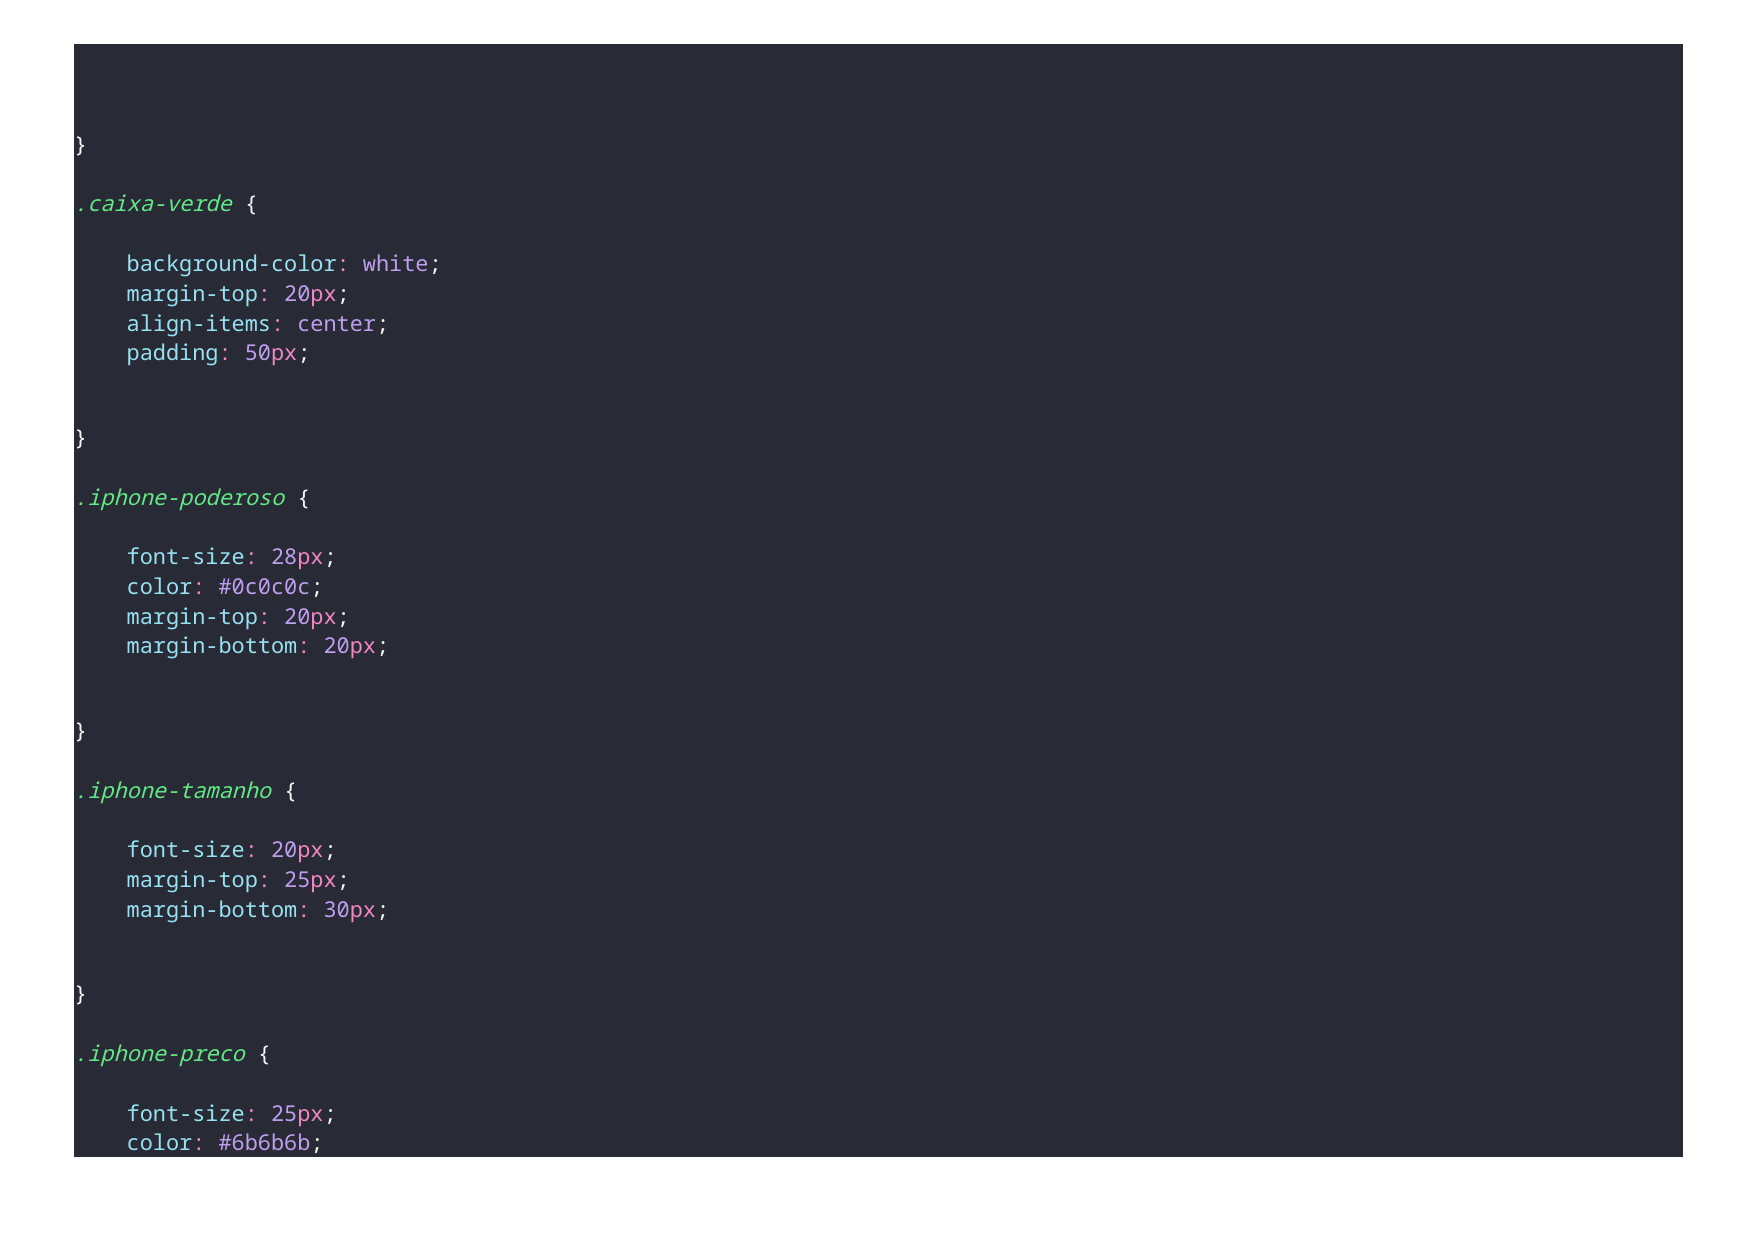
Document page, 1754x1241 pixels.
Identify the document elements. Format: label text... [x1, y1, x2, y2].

text .iphone-preco { [74, 1038, 1683, 1068]
text margin-top: 20px; [74, 278, 1683, 308]
text } [74, 715, 1683, 745]
text font-size: 20px; [74, 834, 1683, 864]
text } [74, 422, 1683, 452]
text margin-top: 20px; [74, 601, 1683, 631]
text margin-top: 25px; [74, 864, 1683, 894]
text margin-bottom: 30px; [74, 894, 1683, 924]
text .iphone-tamanho { [74, 775, 1683, 804]
text } [74, 978, 1683, 1008]
text margin-bottom: 20px; [74, 631, 1683, 660]
text .caixa-verde { [74, 188, 1683, 218]
text } [74, 129, 1683, 159]
text color: #0c0c0c; [74, 571, 1683, 601]
text font-size: 28px; [74, 541, 1683, 571]
text align-items: center; [74, 308, 1683, 337]
text padding: 50px; [74, 337, 1683, 367]
text color: #6b6b6b; [74, 1127, 1683, 1157]
text font-size: 25px; [74, 1098, 1683, 1127]
text background-color: white; [74, 248, 1683, 278]
text .iphone-poderoso { [74, 482, 1683, 511]
